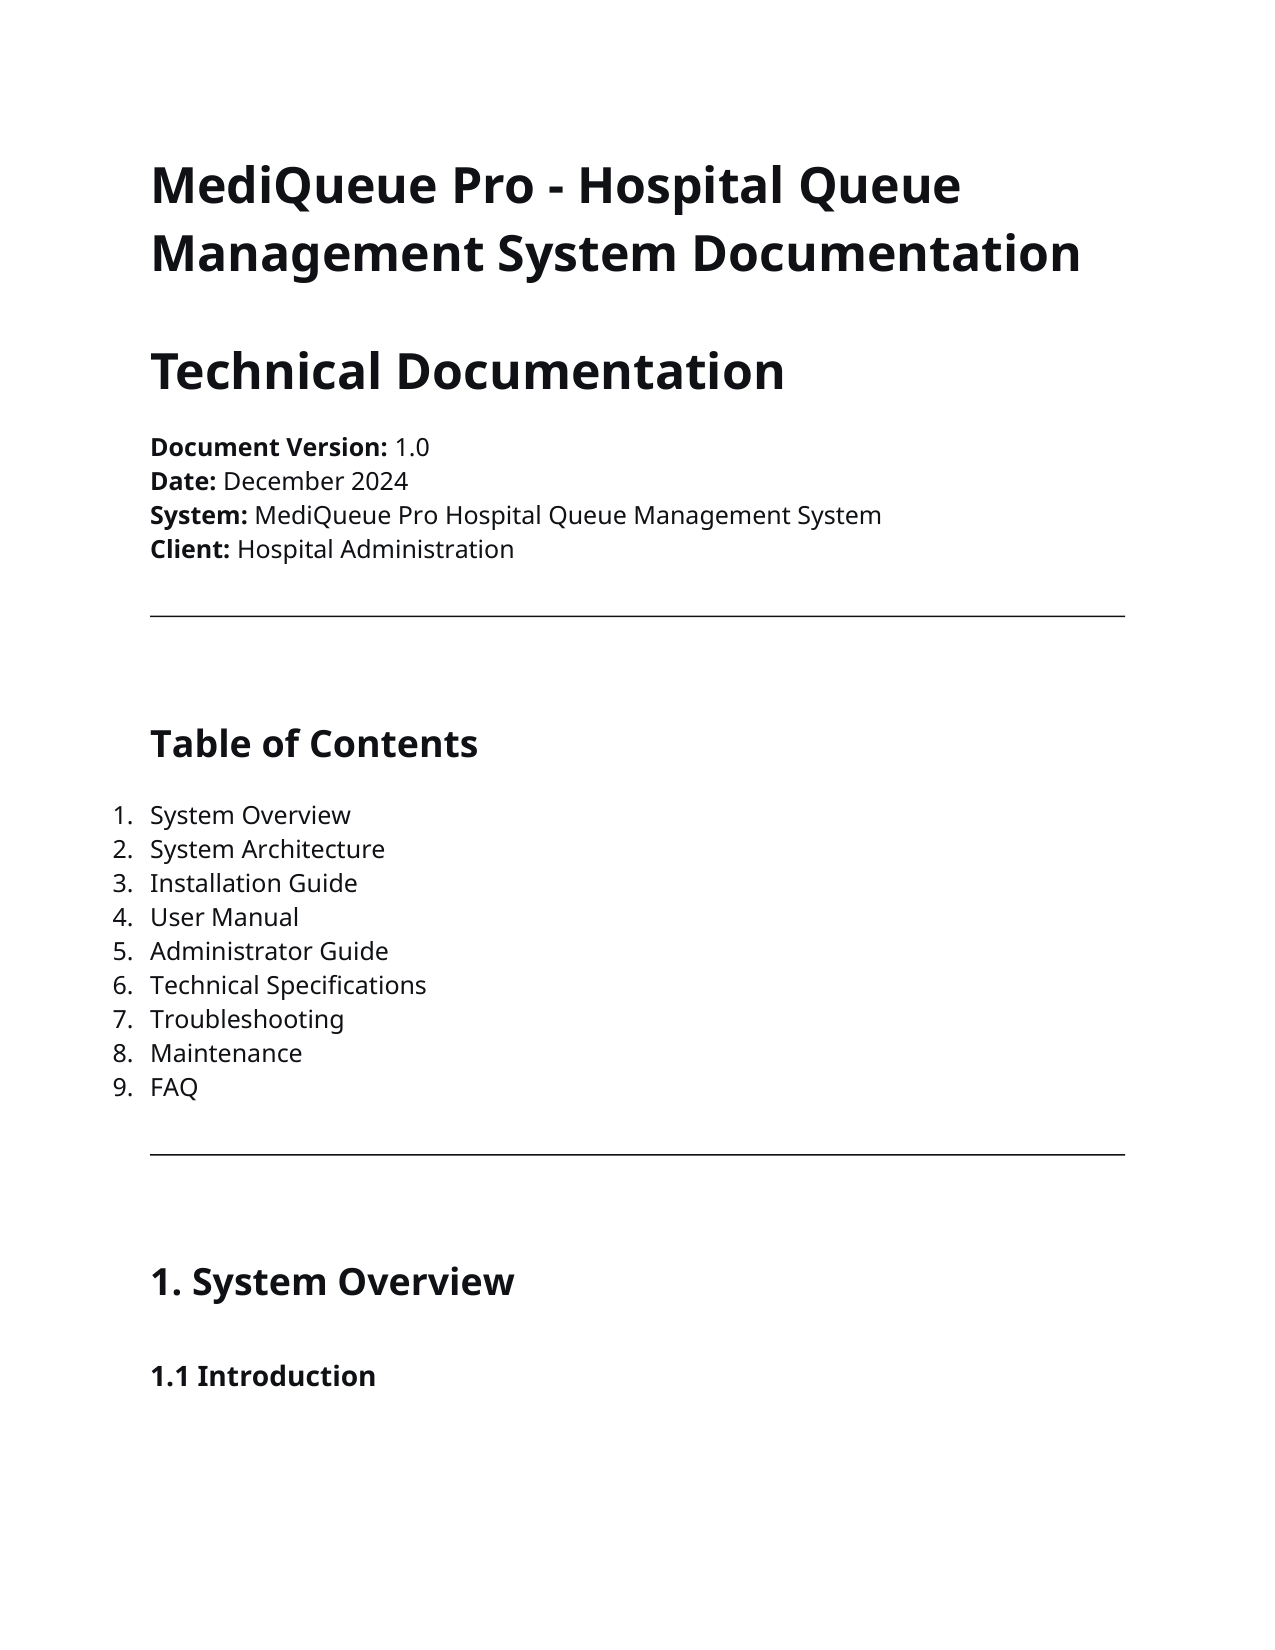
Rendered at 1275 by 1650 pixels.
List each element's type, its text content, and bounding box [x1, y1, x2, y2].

list Technical Specifications [112, 968, 1125, 1002]
list System Architecture [112, 832, 1125, 866]
text 1. System Overview [150, 1256, 1125, 1307]
list Maintenance [112, 1036, 1125, 1070]
text Document Version: 1.0 Date: December 2024 System: MediQueue Pro Hospital Queue Management System Client: Hospital Administration [150, 429, 1125, 566]
list User Manual [112, 900, 1125, 934]
list Installation Guide [112, 866, 1125, 900]
text MediQueue Pro - Hospital Queue Management System Documentation [150, 150, 1125, 286]
text 1.1 Introduction [150, 1357, 1125, 1395]
list Troubleshooting [112, 1002, 1125, 1036]
text Technical Documentation [150, 336, 1125, 404]
list Administrator Guide [112, 934, 1125, 968]
list System Overview [112, 797, 1125, 832]
list FAQ [112, 1070, 1125, 1104]
text Table of Contents [150, 717, 1125, 768]
